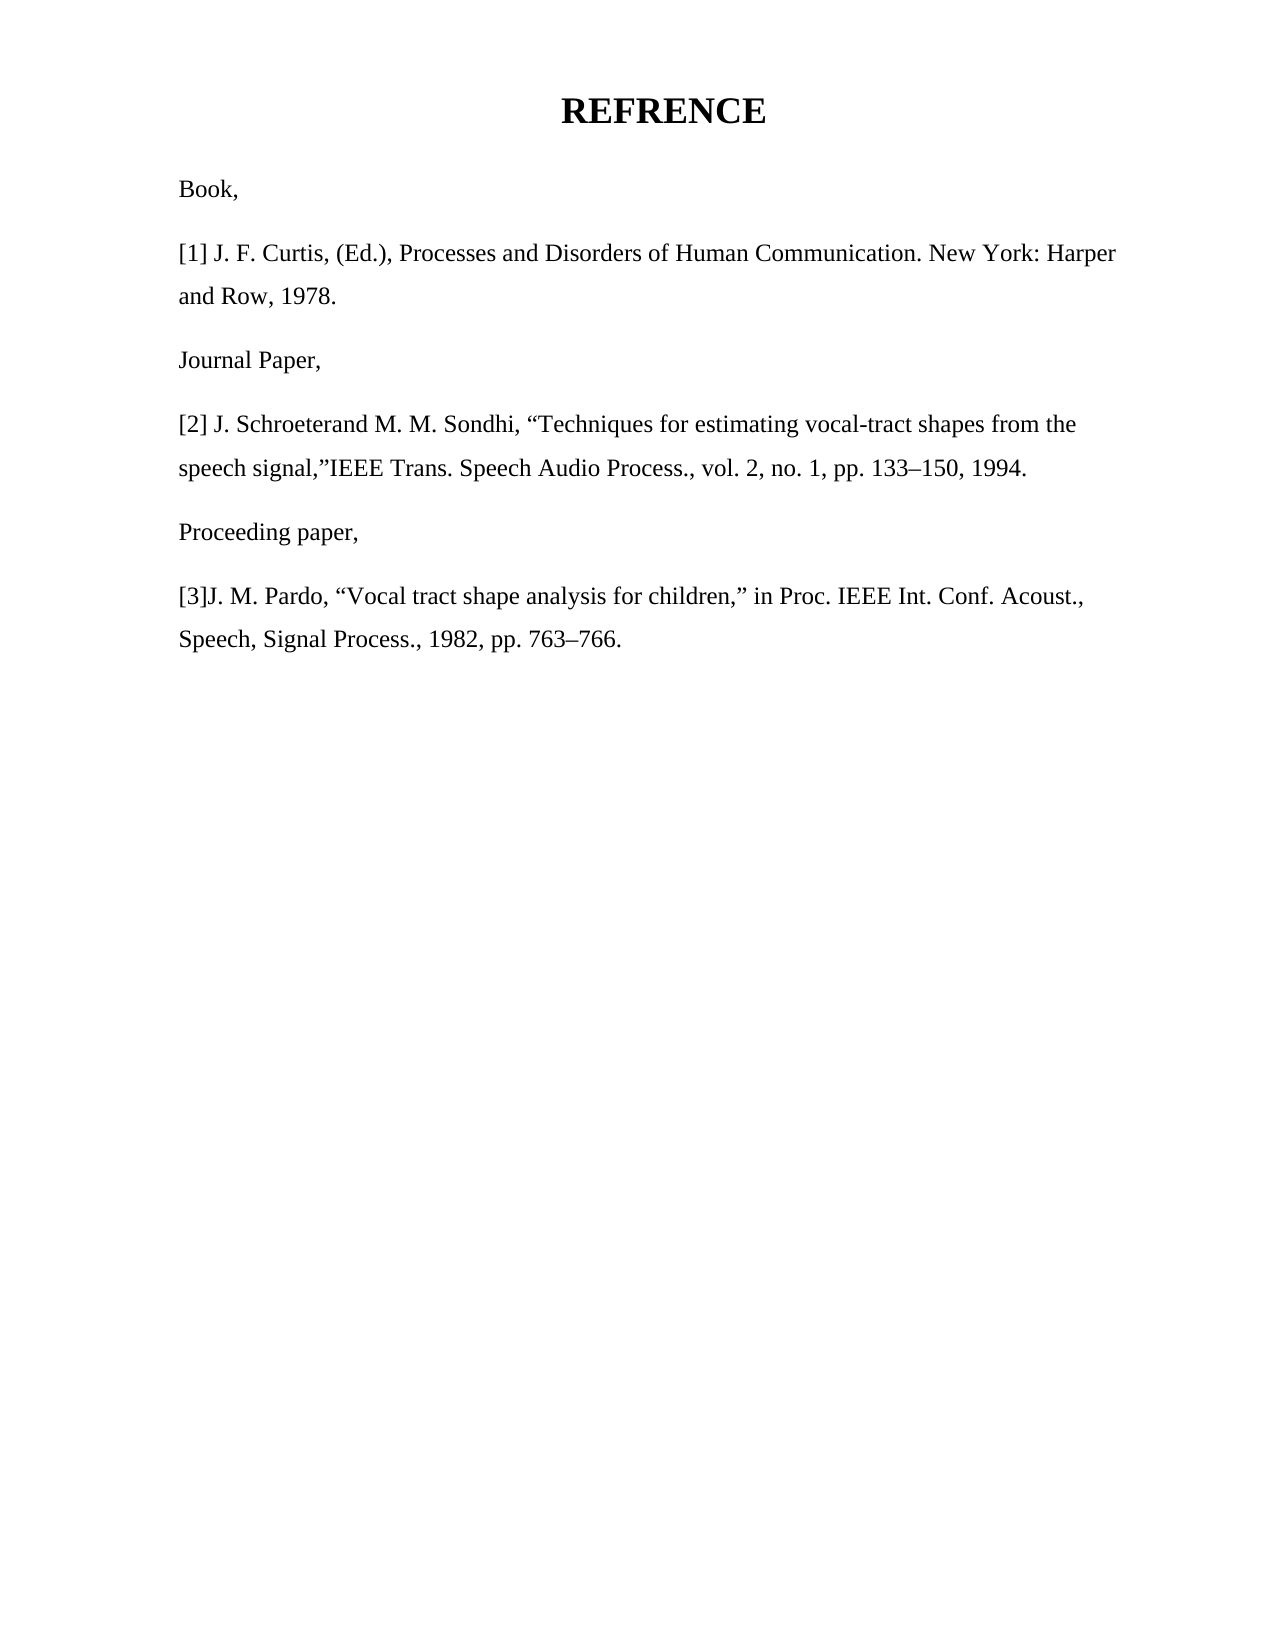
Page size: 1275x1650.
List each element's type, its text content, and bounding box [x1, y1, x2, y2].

text Book, [178, 174, 1149, 203]
text REFRENCE [178, 89, 1149, 132]
text Proceeding paper, [178, 517, 1149, 546]
text [2] J. Schroeterand M. M. Sondhi, “Techniques for estimating vocal-tract shapes from the speech signal,”IEEE Trans. Speech Audio Process., vol. 2, no. 1, pp. 133–150, 1994. [178, 409, 1149, 481]
text Journal Paper, [178, 346, 1149, 374]
text [3]J. M. Pardo, “Vocal tract shape analysis for children,” in Proc. IEEE Int. Conf. Acoust., Speech, Signal Process., 1982, pp. 763–766. [178, 581, 1149, 653]
text [1] J. F. Curtis, (Ed.), Processes and Disorders of Human Communication. New York: Harper and Row, 1978. [178, 238, 1149, 310]
